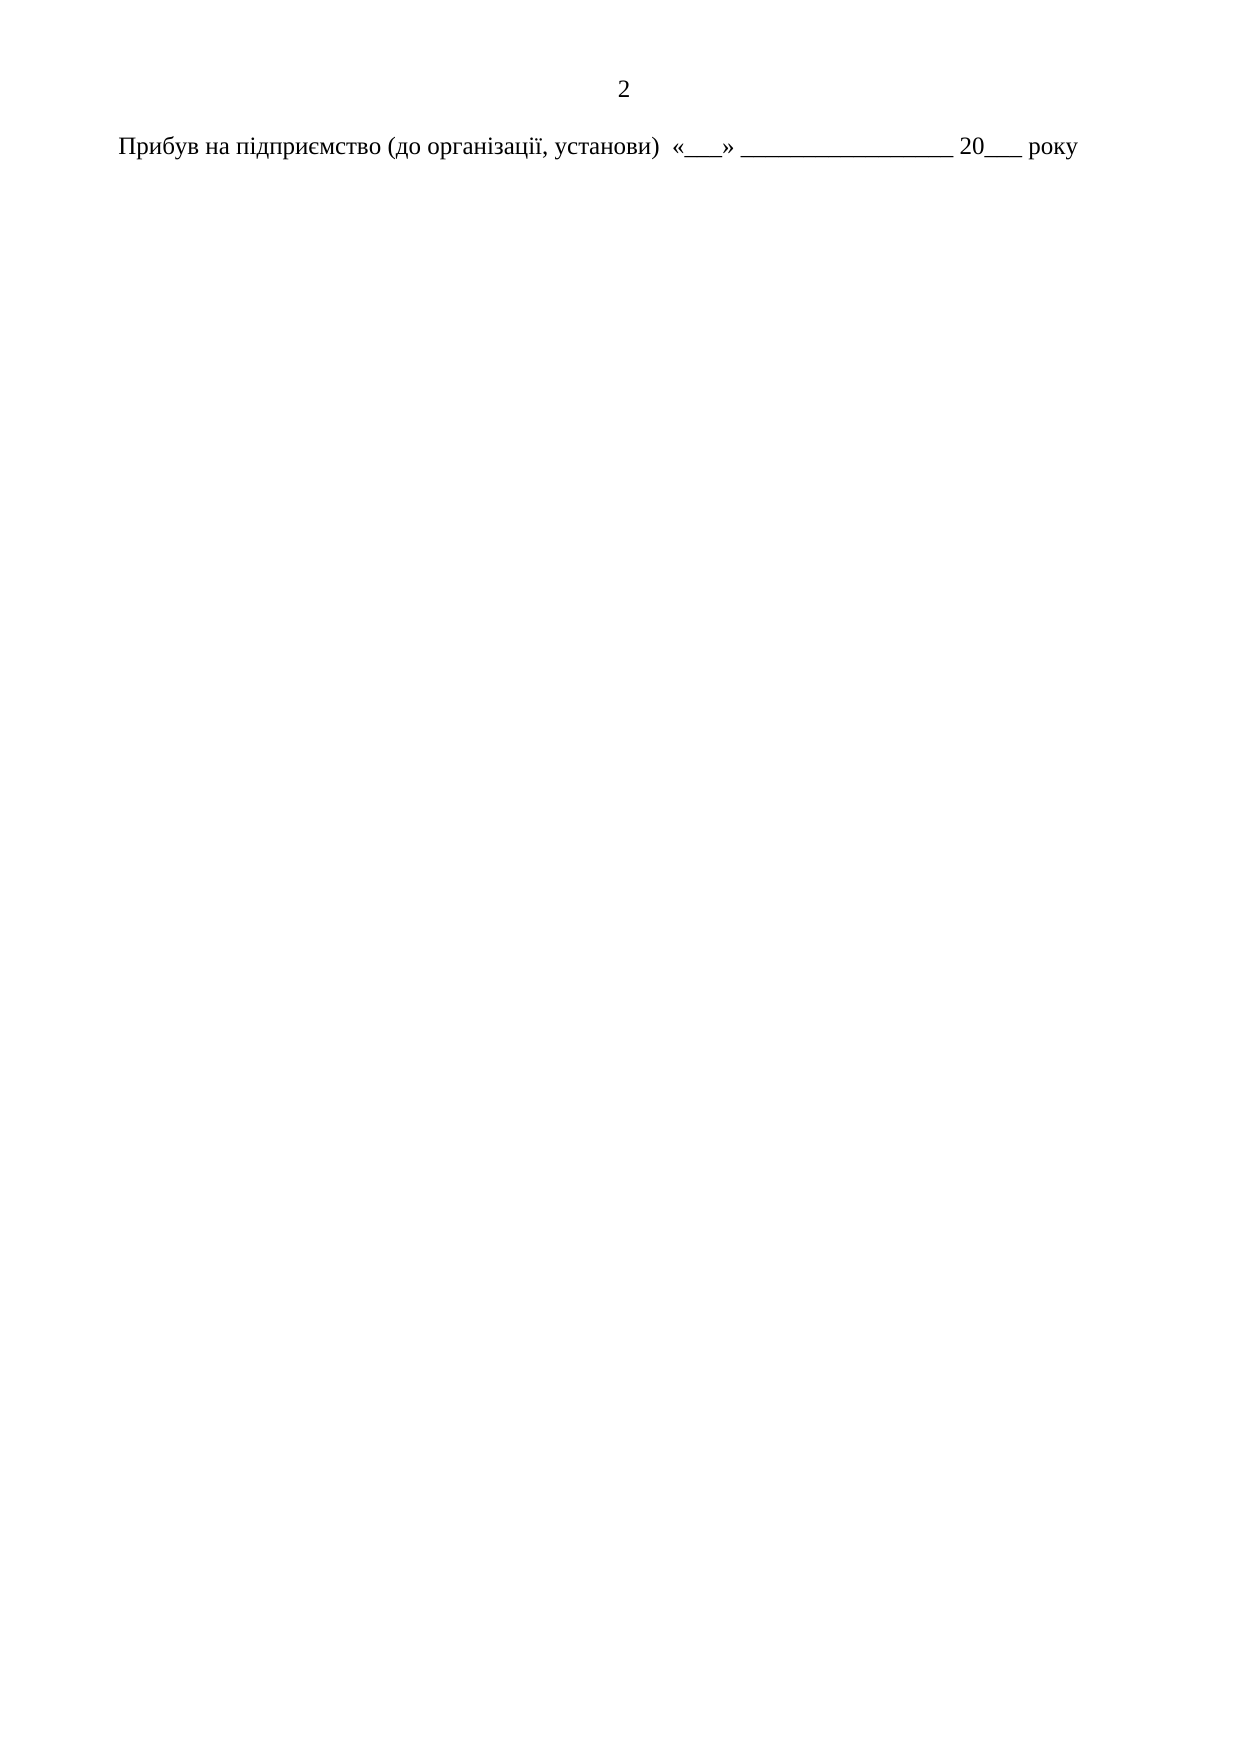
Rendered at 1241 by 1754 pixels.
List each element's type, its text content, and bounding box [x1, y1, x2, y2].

text Прибув на підприємство (до організації, установи) «___» _________________ 20___ року [118, 131, 1130, 160]
